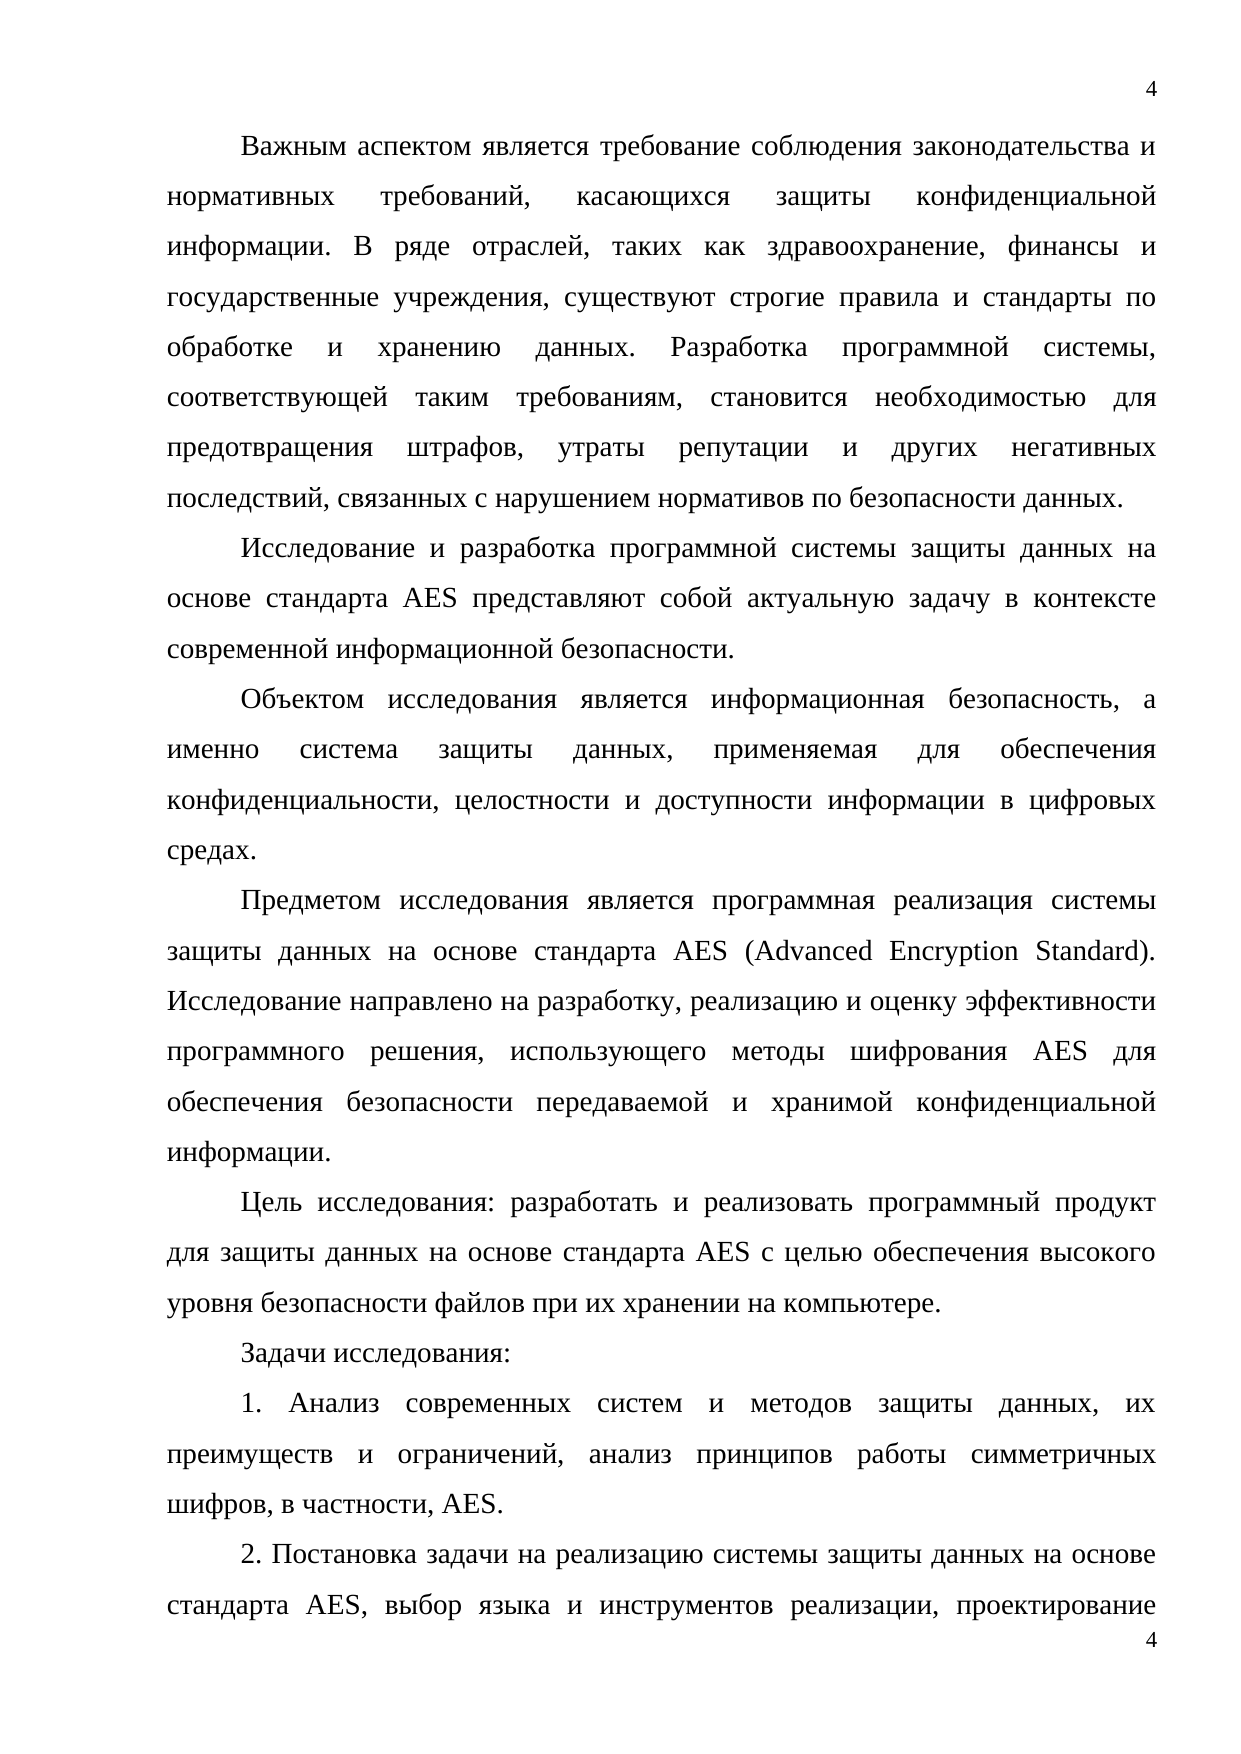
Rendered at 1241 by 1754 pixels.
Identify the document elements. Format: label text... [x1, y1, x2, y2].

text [167, 1536, 1157, 1620]
text Исследование и разработка программной системы защиты данных на основе стандарта AES представляют собой актуальную задачу в контексте современной информационной безопасности. [167, 530, 1157, 664]
text Цель исследования: разработать и реализовать программный продукт для защиты данных на основе стандарта AES с целью обеспечения высокого уровня безопасности файлов при их хранении на компьютере. [167, 1184, 1157, 1318]
text Объектом исследования является информационная безопасность, а именно система защиты данных, применяемая для обеспечения конфиденциальности, целостности и доступности информации в цифровых средах. [167, 681, 1157, 866]
text Предметом исследования является программная реализация системы защиты данных на основе стандарта AES (Advanced Encryption Standard). Исследование направлено на разработку, реализацию и оценку эффективности программного решения, использующего методы шифрования AES для обеспечения безопасности передаваемой и хранимой конфиденциальной информации. [167, 882, 1157, 1167]
text 1. Анализ современных систем и методов защиты данных, их преимуществ и ограничений, анализ принципов работы симметричных шифров, в частности, AES. [167, 1386, 1157, 1520]
text Задачи исследования: [167, 1335, 1157, 1369]
text Важным аспектом является требование соблюдения законодательства и нормативных требований, касающихся защиты конфиденциальной информации. В ряде отраслей, таких как здравоохранение, финансы и государственные учреждения, существуют строгие правила и стандарты по обработке и хранению данных. Разработка программной системы, соответствующей таким требованиям, становится необходимостью для предотвращения штрафов, утраты репутации и других негативных последствий, связанных с нарушением нормативов по безопасности данных. [167, 128, 1157, 513]
